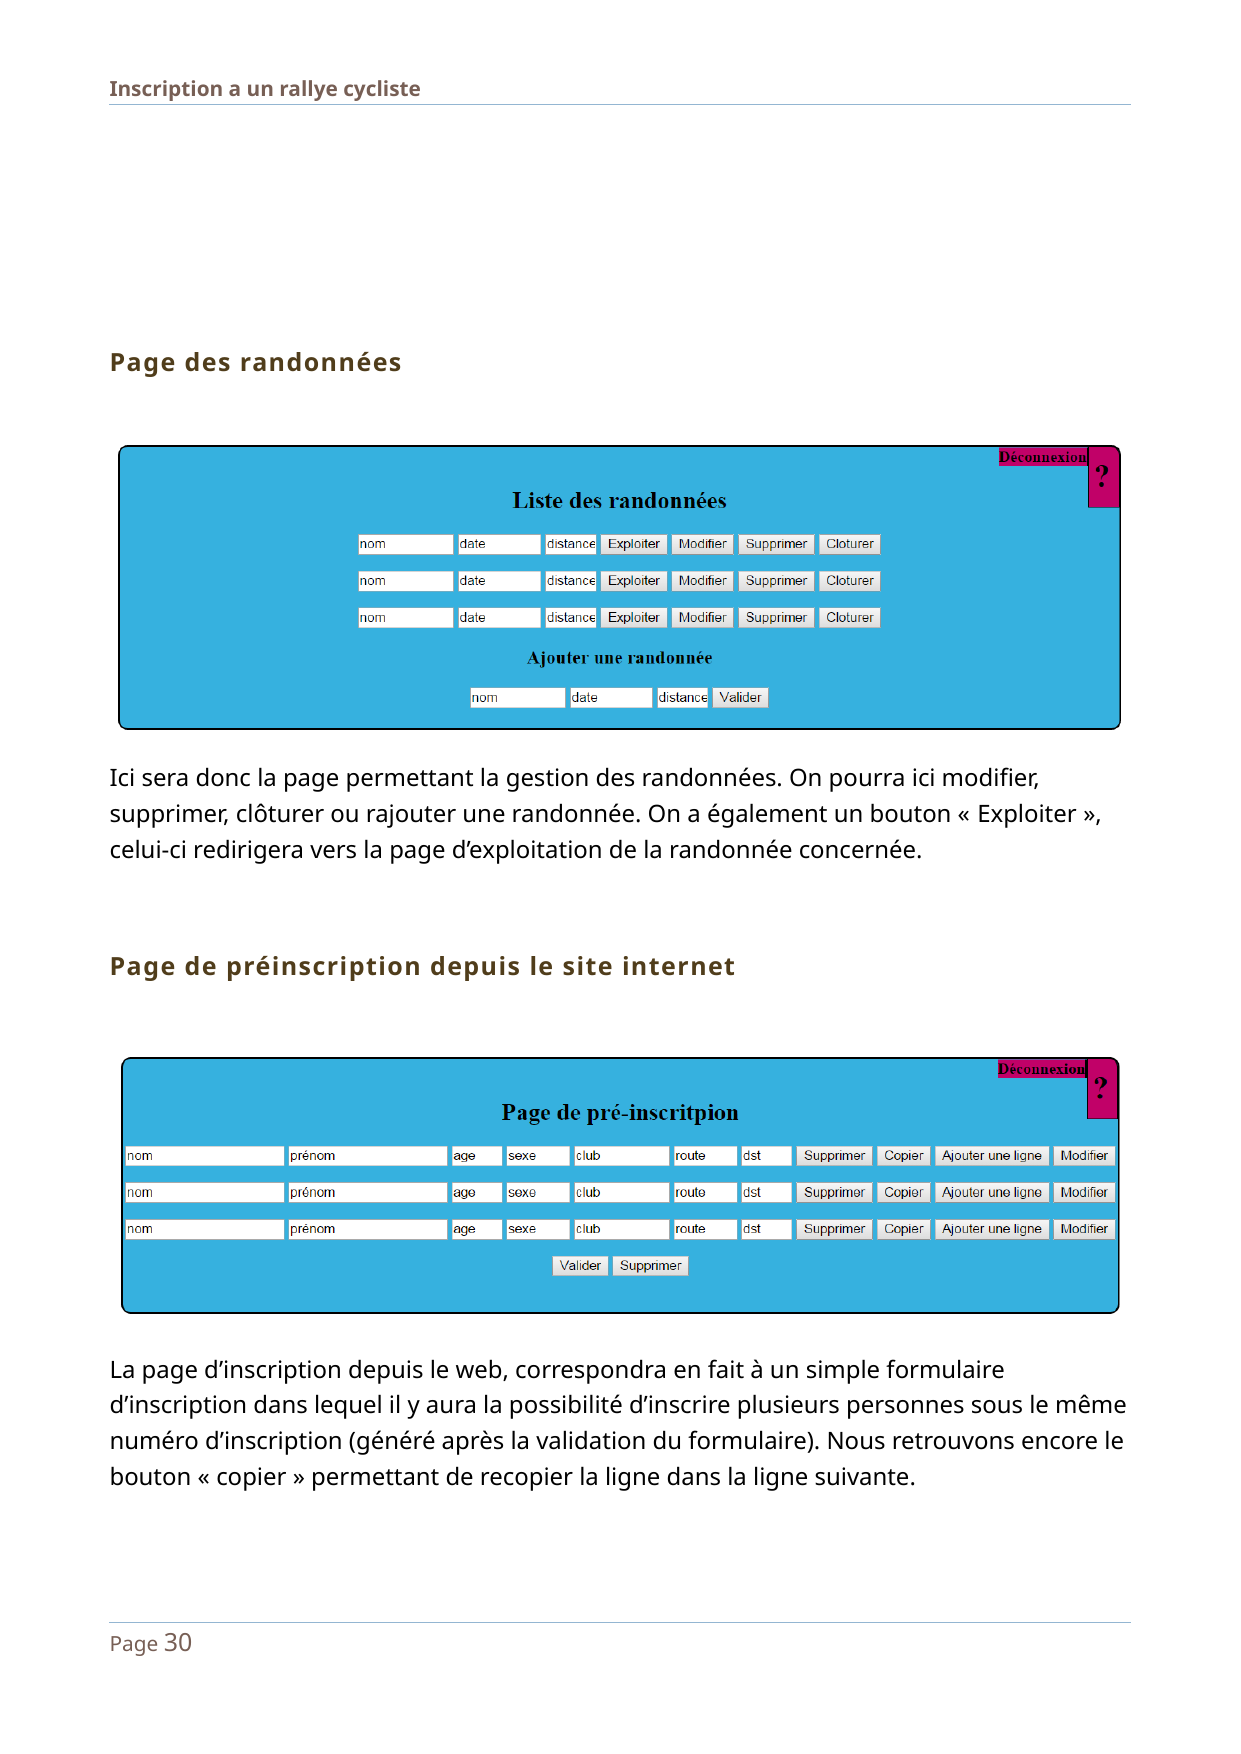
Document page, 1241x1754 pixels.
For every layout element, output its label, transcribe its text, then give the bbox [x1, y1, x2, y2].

picture [109, 436, 1131, 739]
text La page d’inscription depuis le web, correspondra en fait à un simple formulaire d’inscription dans lequel il y aura la possibilité d’inscrire plusieurs personnes sous le même numéro d’inscription (généré après la validation du formulaire). Nous retrouvons encore le bouton « copier » permettant de recopier la ligne dans la ligne suivante. [109, 1352, 1131, 1493]
picture [109, 1040, 1131, 1331]
subtitle Page des randonnées [109, 344, 1131, 378]
subtitle Page de préinscription depuis le site internet [109, 948, 1131, 982]
text Ici sera donc la page permettant la gestion des randonnées. On pourra ici modifier, supprimer, clôturer ou rajouter une randonnée. On a également un bouton « Exploiter », celui-ci redirigera vers la page d’exploitation de la randonnée concernée. [109, 761, 1131, 865]
